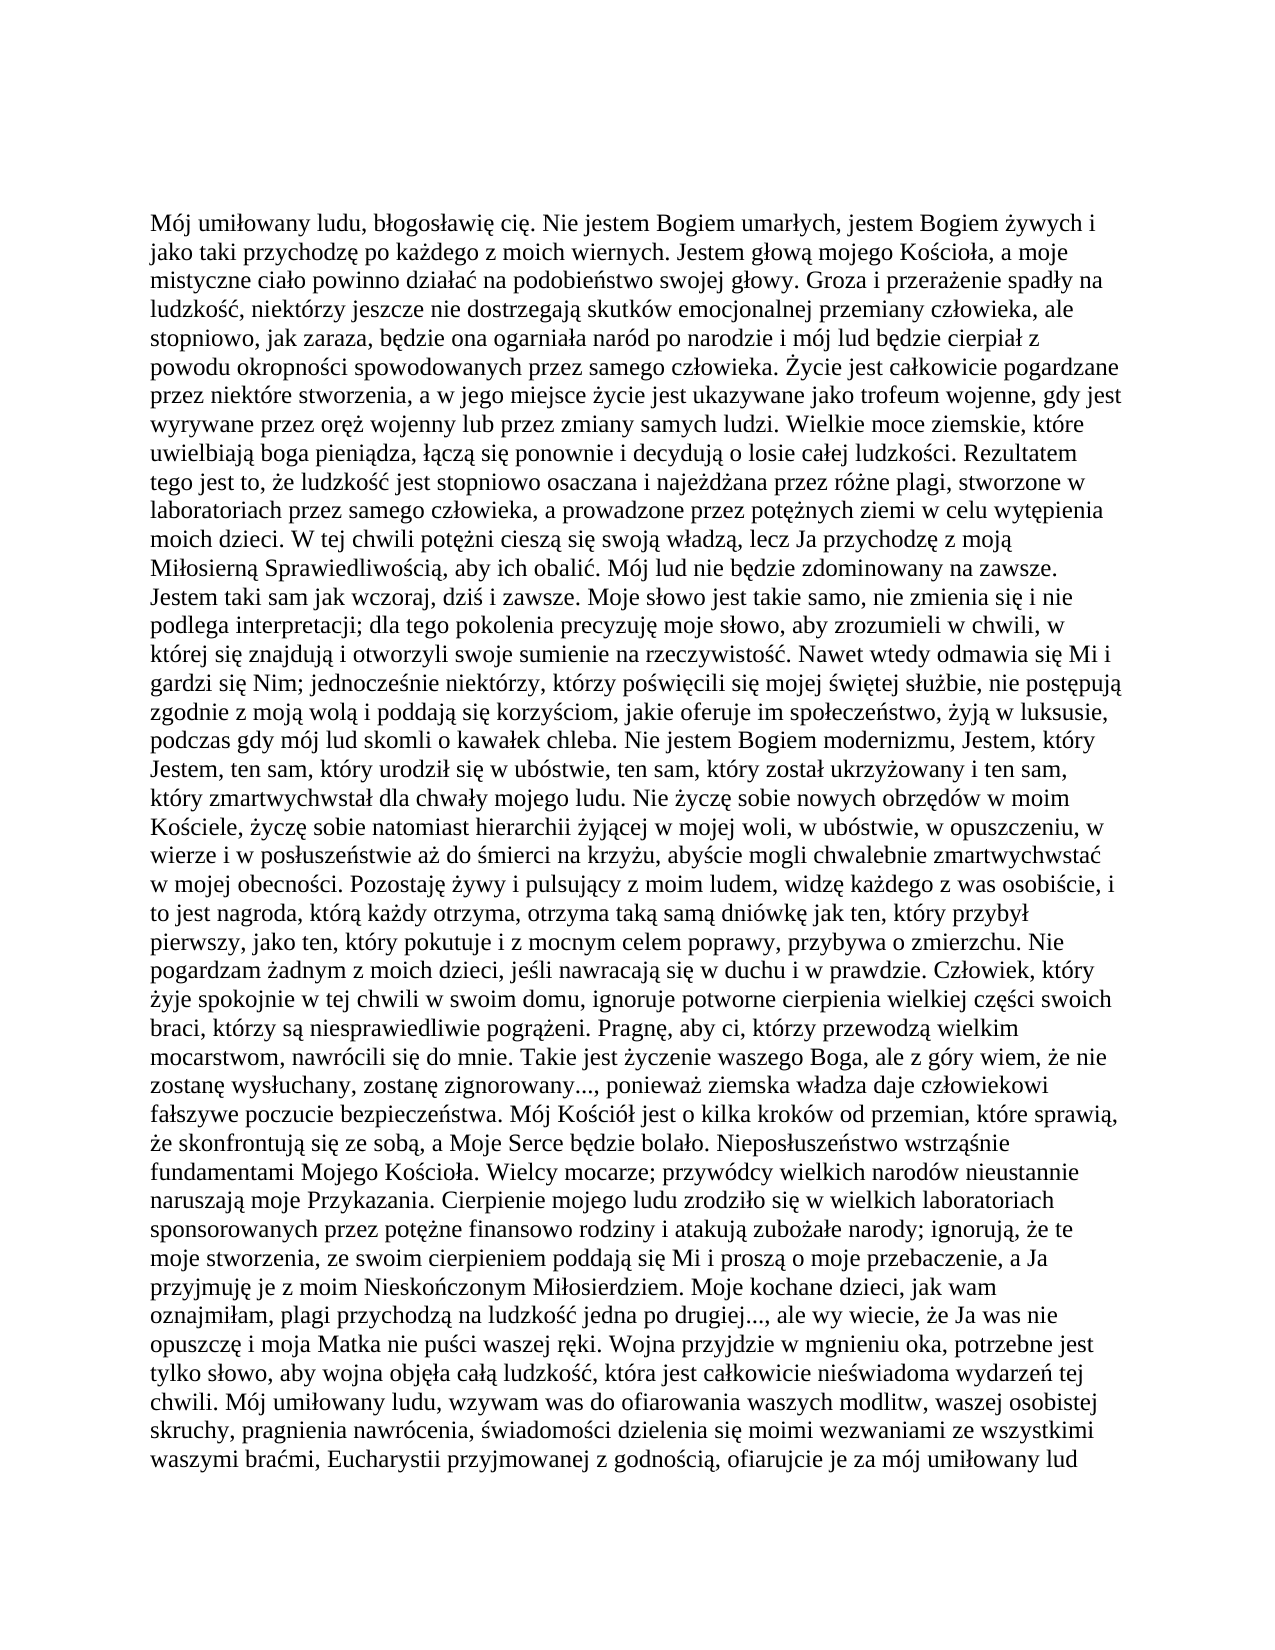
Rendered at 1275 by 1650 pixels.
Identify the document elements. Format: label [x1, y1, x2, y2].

text [150, 208, 1125, 1473]
